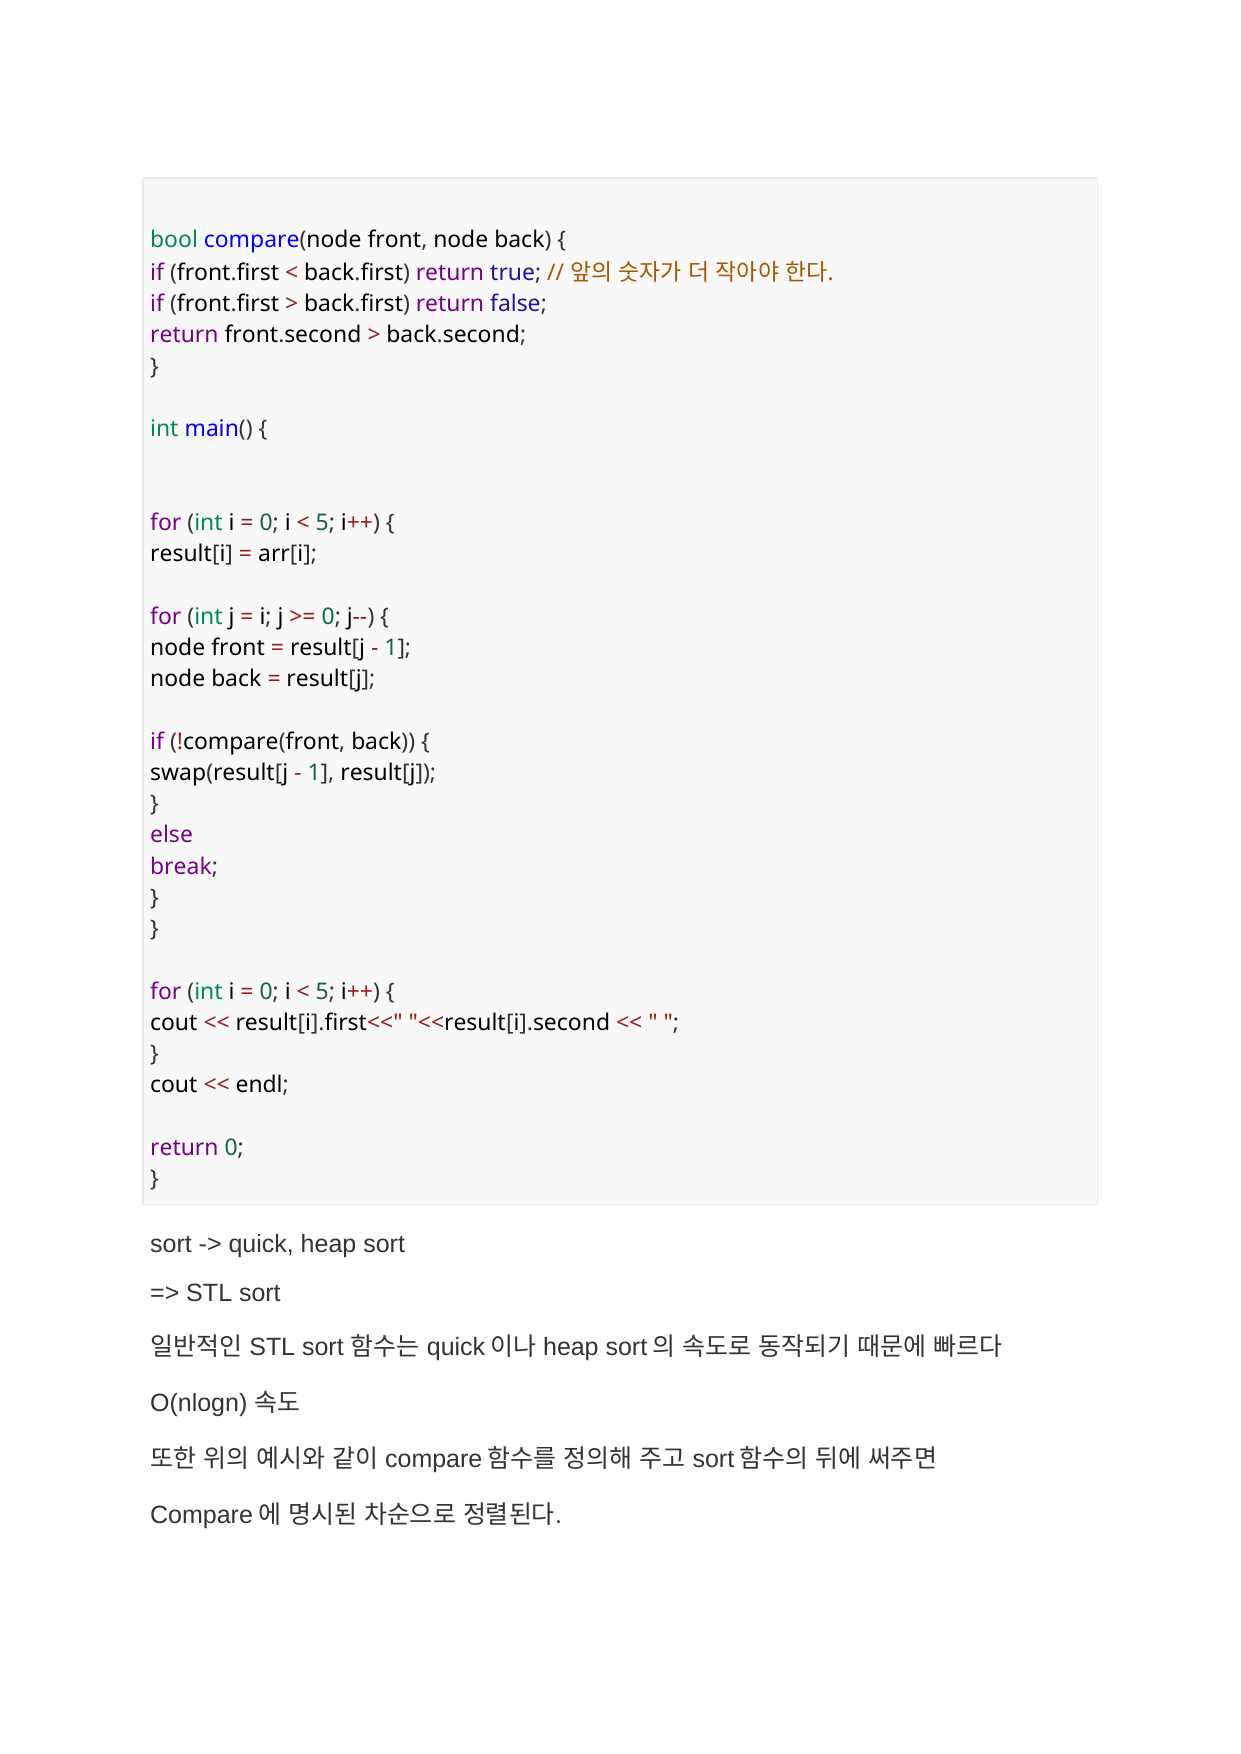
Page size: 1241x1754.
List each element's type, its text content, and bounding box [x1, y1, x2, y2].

text => STL sort [150, 1277, 1090, 1306]
text 일반적인 STL sort 함수는 quick이나 heap sort의 속도로 동작되기 때문에 빠르다 [150, 1326, 1090, 1362]
text Compare에 명시된 차순으로 정렬된다. [150, 1495, 1090, 1531]
text O(nlogn) 속도 [150, 1382, 1090, 1419]
text 또한 위의 예시와 같이 compare함수를 정의해 주고 sort함수의 뒤에 써주면 [150, 1439, 1090, 1475]
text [144, 179, 1097, 1204]
text sort -> quick, heap sort [150, 1229, 1090, 1257]
